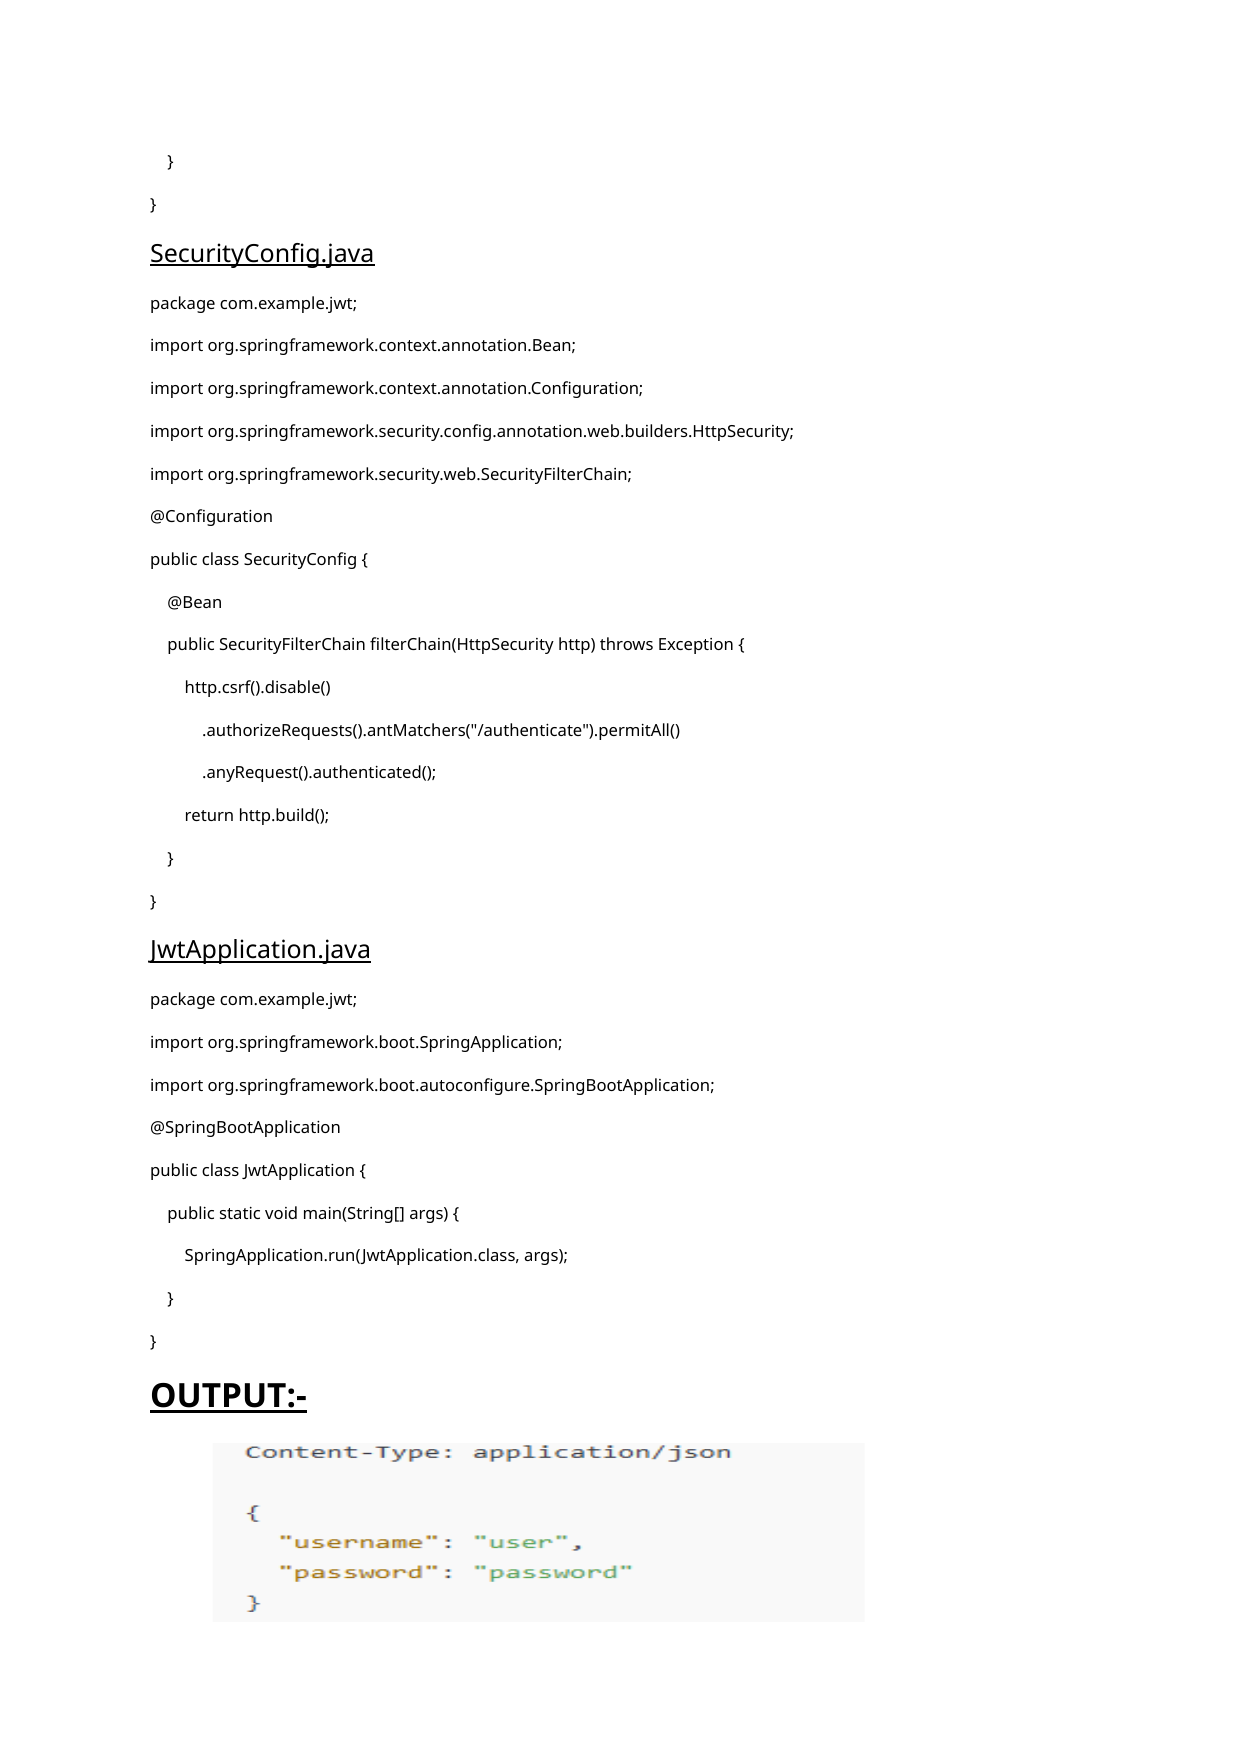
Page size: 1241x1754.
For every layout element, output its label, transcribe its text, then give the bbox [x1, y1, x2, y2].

text import org.springframework.context.annotation.Configuration; [150, 377, 1090, 399]
text @SpringBootApplication [150, 1116, 1090, 1138]
text SecurityConfig.java [150, 235, 1090, 269]
text @Bean [150, 590, 1090, 613]
text } [150, 1287, 1090, 1309]
text OUTPUT:- [150, 1372, 1090, 1417]
text @Configuration [150, 505, 1090, 527]
text public SecurityFilterChain filterChain(HttpSecurity http) throws Exception { [150, 633, 1090, 656]
text public class JwtApplication { [150, 1158, 1090, 1181]
text package com.example.jwt; [150, 988, 1090, 1010]
text } [150, 889, 1090, 912]
text .authorizeRequests().antMatchers("/authenticate").permitAll() [150, 718, 1090, 741]
text import org.springframework.security.config.annotation.web.builders.HttpSecurity; [150, 419, 1090, 442]
picture [212, 1443, 865, 1622]
text import org.springframework.security.web.SecurityFilterChain; [150, 462, 1090, 485]
text import org.springframework.boot.SpringApplication; [150, 1030, 1090, 1053]
text } [150, 846, 1090, 869]
text import org.springframework.boot.autoconfigure.SpringBootApplication; [150, 1073, 1090, 1096]
text public static void main(String[] args) { [150, 1201, 1090, 1224]
text return http.build(); [150, 804, 1090, 826]
text } [150, 1329, 1090, 1352]
text http.csrf().disable() [150, 676, 1090, 698]
text JwtApplication.java [150, 932, 1090, 966]
text public class SecurityConfig { [150, 547, 1090, 570]
text } [150, 150, 1090, 173]
text } [150, 193, 1090, 215]
text package com.example.jwt; [150, 291, 1090, 314]
text SpringApplication.run(JwtApplication.class, args); [150, 1244, 1090, 1267]
text import org.springframework.context.annotation.Bean; [150, 334, 1090, 357]
text .anyRequest().authenticated(); [150, 761, 1090, 784]
